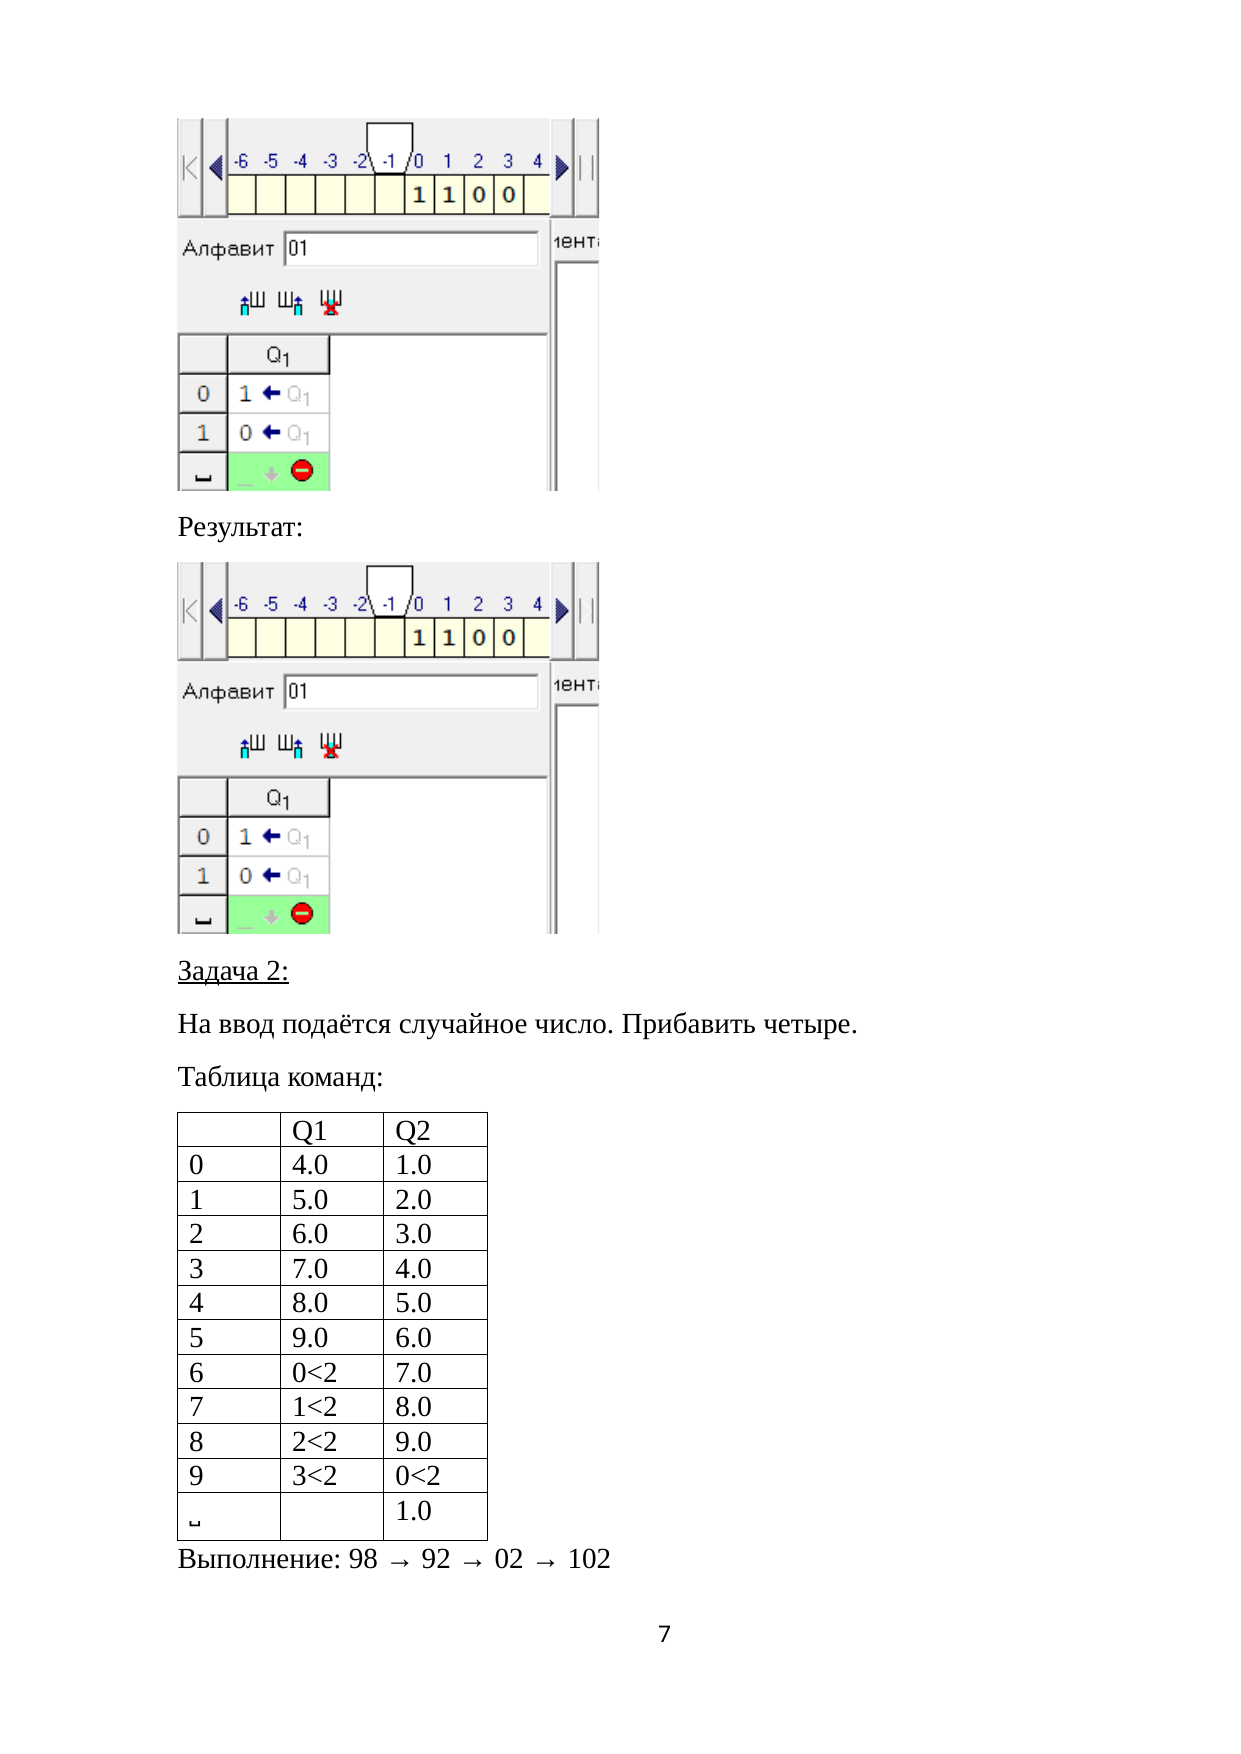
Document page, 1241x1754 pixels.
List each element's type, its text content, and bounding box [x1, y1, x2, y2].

picture [177, 118, 600, 491]
table_cell 7.0 [384, 1355, 487, 1388]
table_cell 7.0 [281, 1251, 383, 1284]
text Результат: [177, 509, 1152, 543]
table_cell 0<2 [281, 1355, 383, 1388]
table_cell [281, 1493, 383, 1540]
table_header Q2 [384, 1113, 487, 1146]
table_cell 5.0 [281, 1182, 383, 1215]
table_cell 3.0 [384, 1216, 487, 1250]
table_cell 0 [178, 1147, 280, 1181]
text Таблица команд: [177, 1059, 1152, 1092]
table_cell 8 [178, 1424, 280, 1457]
table_cell 0<2 [384, 1459, 487, 1492]
table_cell 7 [178, 1389, 280, 1423]
table_cell 8.0 [384, 1389, 487, 1423]
table_cell 5.0 [384, 1286, 487, 1319]
text Задача 2: [177, 953, 1152, 987]
table_cell 9 [178, 1459, 280, 1492]
table_header [178, 1113, 280, 1146]
table_cell 6.0 [384, 1320, 487, 1354]
table_cell 4 [178, 1286, 280, 1319]
table_cell 1.0 [384, 1147, 487, 1181]
table_cell 2.0 [384, 1182, 487, 1215]
table_cell 4.0 [384, 1251, 487, 1284]
table_cell 1.0 [384, 1493, 487, 1540]
table_cell 4.0 [281, 1147, 383, 1181]
table_cell 1<2 [281, 1389, 383, 1423]
text На ввод подаётся случайное число. Прибавить четыре. [177, 1006, 1152, 1039]
table_cell ˽ [178, 1493, 280, 1540]
picture [177, 562, 600, 934]
table_cell 9.0 [384, 1424, 487, 1457]
table_cell 2 [178, 1216, 280, 1250]
table_cell 6 [178, 1355, 280, 1388]
table_cell 8.0 [281, 1286, 383, 1319]
table_cell 5 [178, 1320, 280, 1354]
text Выполнение: 98 → 92 → 02 → 102 [177, 1541, 1152, 1574]
table_cell 6.0 [281, 1216, 383, 1250]
table_header Q1 [281, 1113, 383, 1146]
table_cell 3 [178, 1251, 280, 1284]
table_cell 9.0 [281, 1320, 383, 1354]
table_cell 1 [178, 1182, 280, 1215]
table_cell 2<2 [281, 1424, 383, 1457]
table_cell 3<2 [281, 1459, 383, 1492]
